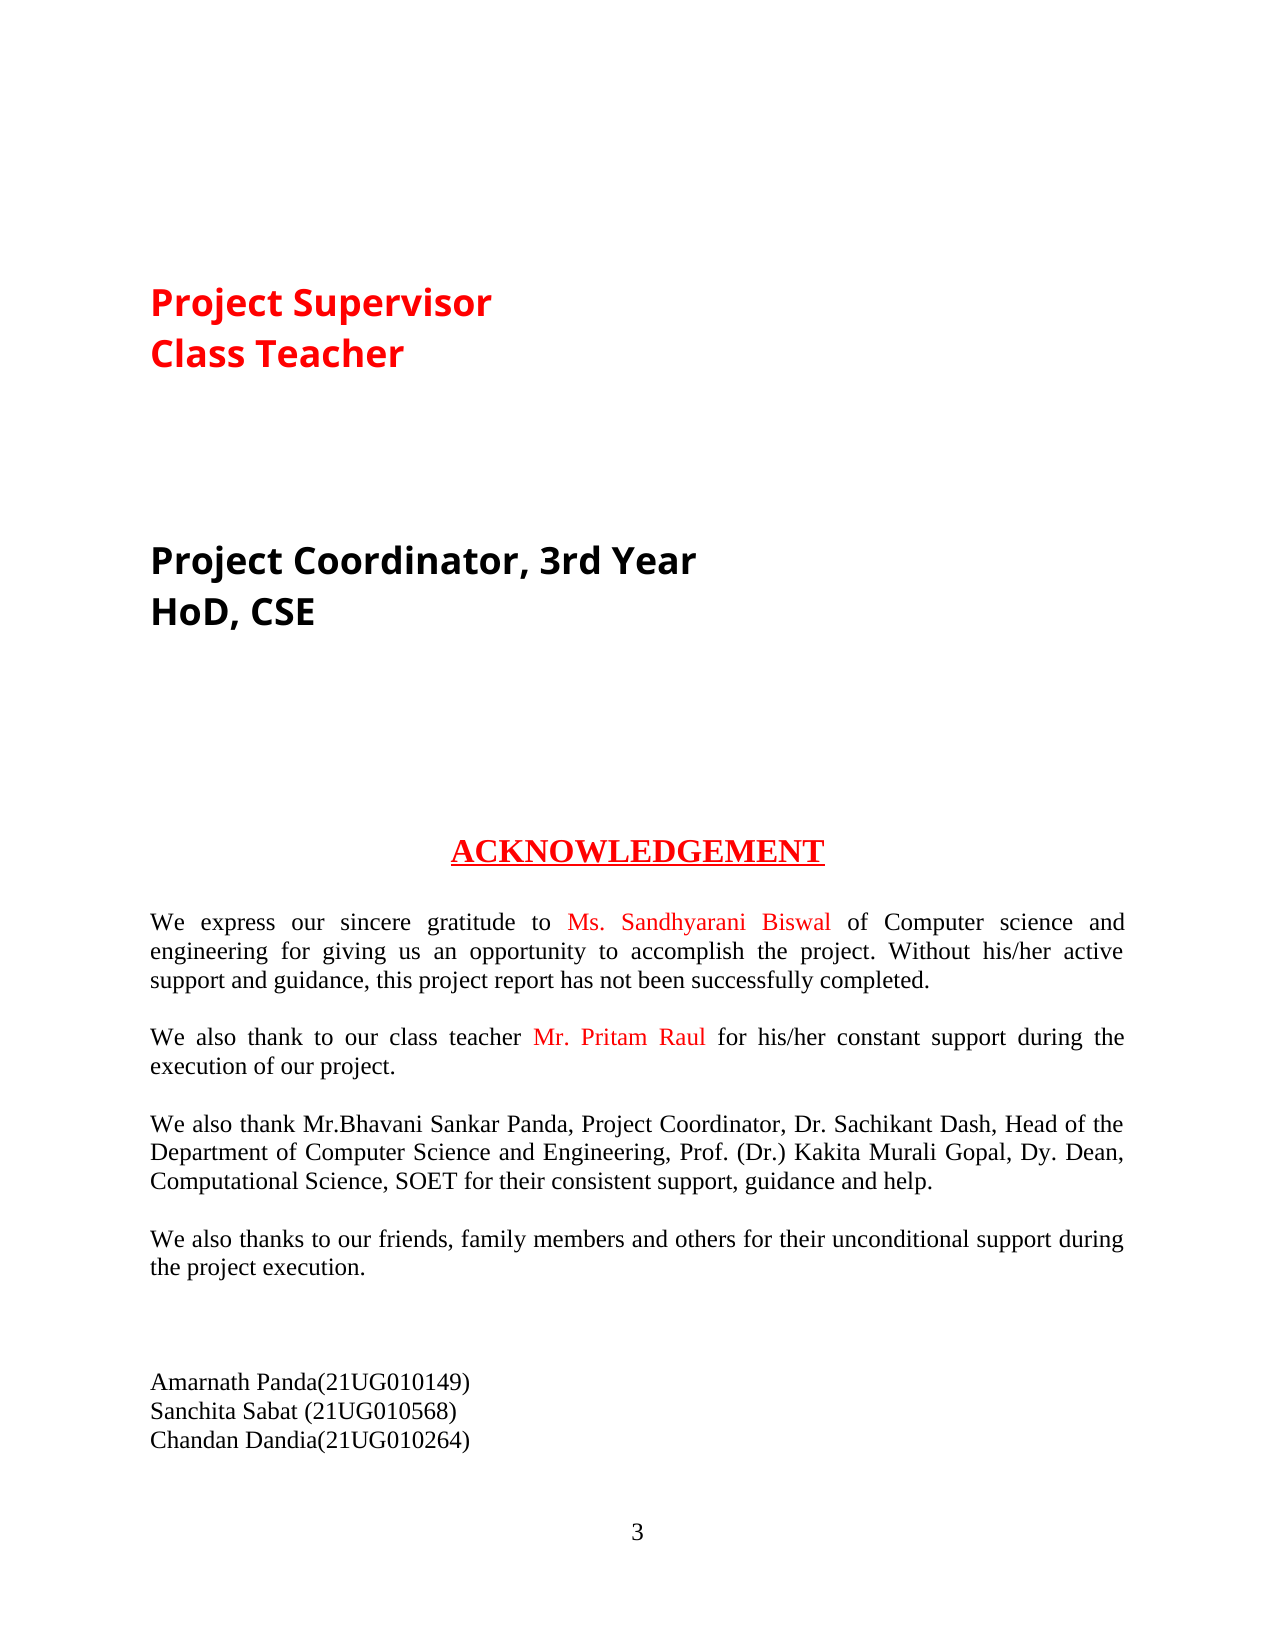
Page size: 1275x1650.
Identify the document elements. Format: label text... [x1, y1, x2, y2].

text Amarnath Panda(21UG010149) [150, 1367, 1125, 1396]
text We also thanks to our friends, family members and others for their unconditional support during the project execution. [150, 1224, 1125, 1281]
text Chandan Dandia(21UG010264) [150, 1425, 1125, 1454]
text We express our sincere gratitude to Ms. Sandhyarani Biswal of Computer science and engineering for giving us an opportunity to accomplish the project. Without his/her active support and guidance, this project report has not been successfully completed. [150, 907, 1125, 994]
text We also thank Mr.Bhavani Sankar Panda, Project Coordinator, Dr. Sachikant Dash, Head of the Department of Computer Science and Engineering, Prof. (Dr.) Kakita Murali Gopal, Dy. Dean, Computational Science, SOET for their consistent support, guidance and help. [150, 1109, 1125, 1195]
text Sanchita Sabat (21UG010568) [150, 1396, 1125, 1425]
text ACKNOWLEDGEMENT [150, 831, 1125, 869]
text We also thank to our class teacher Mr. Pritam Raul for his/her constant support during the execution of our project. [150, 1022, 1125, 1080]
text Project Coordinator, 3rd Year HoD, CSE [150, 534, 1125, 636]
text Project Supervisor Class Teacher [150, 276, 1125, 378]
